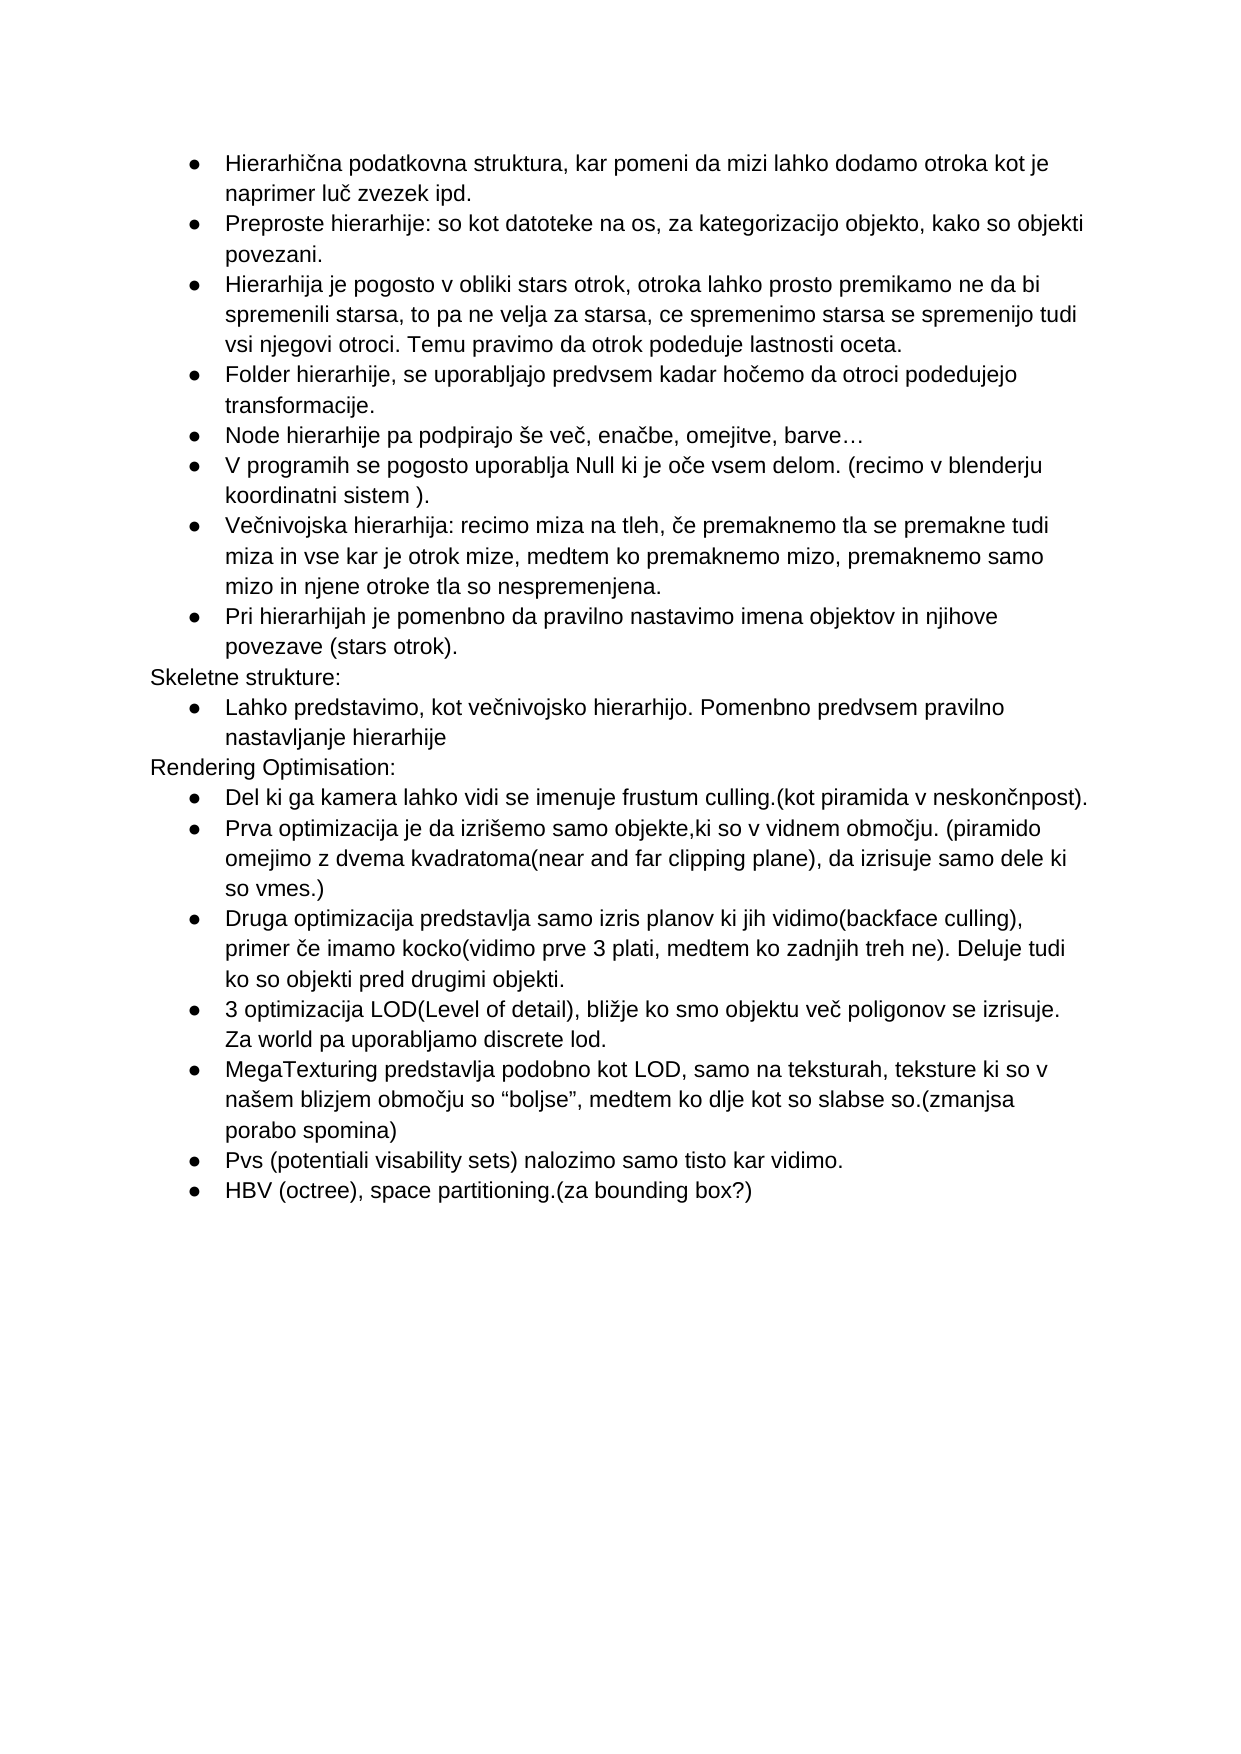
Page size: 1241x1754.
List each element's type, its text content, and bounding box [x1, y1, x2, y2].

list Pvs (potentiali visability sets) nalozimo samo tisto kar vidimo. [187, 1147, 1090, 1173]
list Druga optimizacija predstavlja samo izris planov ki jih vidimo(backface culling), primer če imamo kocko(vidimo prve 3 plati, medtem ko zadnjih treh ne). Deluje tudi ko so objekti pred drugimi objekti. [187, 905, 1090, 992]
text Rendering Optimisation: [150, 754, 1090, 781]
list Prva optimizacija je da izrišemo samo objekte,ki so v vidnem območju. (piramido omejimo z dvema kvadratoma(near and far clipping plane), da izrisuje samo dele ki so vmes.) [187, 814, 1090, 901]
list Node hierarhije pa podpirajo še več, enačbe, omejitve, barve… [187, 422, 1090, 448]
list 3 optimizacija LOD(Level of detail), bližje ko smo objektu več poligonov se izrisuje. Za world pa uporabljamo discrete lod. [187, 996, 1090, 1052]
list Večnivojska hierarhija: recimo miza na tleh, če premaknemo tla se premakne tudi miza in vse kar je otrok mize, medtem ko premaknemo mizo, premaknemo samo mizo in njene otroke tla so nespremenjena. [187, 512, 1090, 599]
list Folder hierarhije, se uporabljajo predvsem kadar hočemo da otroci podedujejo transformacije. [187, 361, 1090, 418]
list HBV (octree), space partitioning.(za bounding box?) [187, 1177, 1090, 1203]
text Skeletne strukture: [150, 663, 1090, 690]
list Pri hierarhijah je pomenbno da pravilno nastavimo imena objektov in njihove povezave (stars otrok). [187, 603, 1090, 660]
list Lahko predstavimo, kot večnivojsko hierarhijo. Pomenbno predvsem pravilno nastavljanje hierarhije [187, 694, 1090, 750]
list Preproste hierarhije: so kot datoteke na os, za kategorizacijo objekto, kako so objekti povezani. [187, 210, 1090, 267]
list Hierarhija je pogosto v obliki stars otrok, otroka lahko prosto premikamo ne da bi spremenili starsa, to pa ne velja za starsa, ce spremenimo starsa se spremenijo tudi vsi njegovi otroci. Temu pravimo da otrok podeduje lastnosti oceta. [187, 271, 1090, 358]
list MegaTexturing predstavlja podobno kot LOD, samo na teksturah, teksture ki so v našem blizjem območju so “boljse”, medtem ko dlje kot so slabse so.(zmanjsa porabo spomina) [187, 1056, 1090, 1143]
list Hierarhična podatkovna struktura, kar pomeni da mizi lahko dodamo otroka kot je naprimer luč zvezek ipd. [187, 150, 1090, 207]
list V programih se pogosto uporablja Null ki je oče vsem delom. (recimo v blenderju koordinatni sistem ). [187, 452, 1090, 509]
list Del ki ga kamera lahko vidi se imenuje frustum culling.(kot piramida v neskončnpost). [187, 784, 1090, 811]
